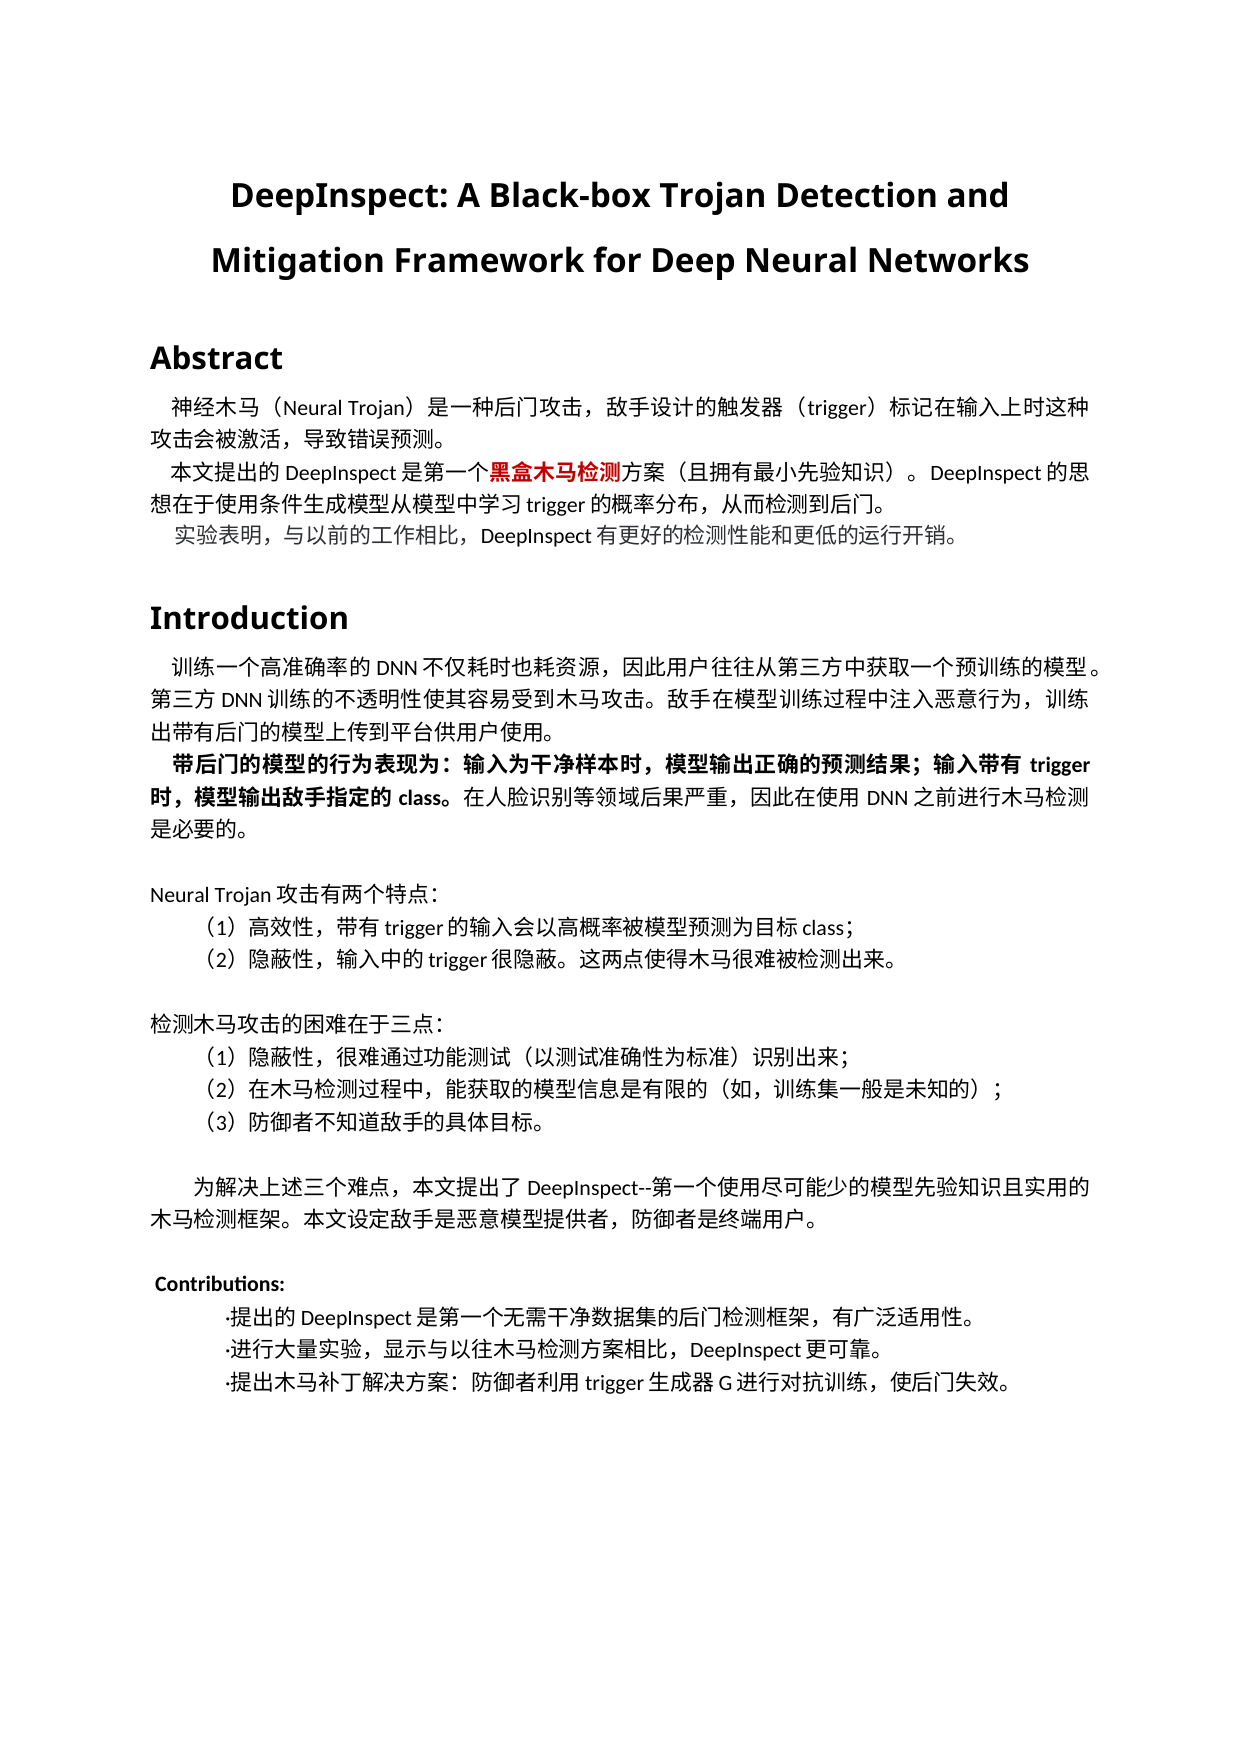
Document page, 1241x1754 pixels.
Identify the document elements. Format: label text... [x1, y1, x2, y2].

text Abstract [150, 324, 1090, 389]
list 防御者不知道敌手的具体目标。 [150, 1104, 1090, 1137]
text 实验表明，与以前的工作相比，DeepInspect有更好的检测性能和更低的运行开销。 [150, 519, 1090, 552]
text 神经木马（Neural Trojan）是一种后门攻击，敌手设计的触发器（trigger）标记在输入上时这种攻击会被激活，导致错误预测。 [150, 389, 1090, 454]
text Neural Trojan攻击有两个特点： [150, 877, 1090, 909]
text DeepInspect: A Black-box Trojan Detection and Mitigation Framework for Deep Neural Networks [150, 162, 1090, 292]
text 训练一个高准确率的DNN不仅耗时也耗资源，因此用户往往从第三方中获取一个预训练的模型。第三方DNN训练的不透明性使其容易受到木马攻击。敌手在模型训练过程中注入恶意行为，训练出带有后门的模型上传到平台供用户使用。 [150, 649, 1090, 747]
text Introduction [150, 584, 1090, 649]
text 本文提出的DeepInspect是第一个黑盒木马检测方案（且拥有最小先验知识）。DeepInspect的思想在于使用条件生成模型从模型中学习trigger的概率分布，从而检测到后门。 [150, 454, 1090, 519]
list ·提出的DeepInspect是第一个无需干净数据集的后门检测框架，有广泛适用性。 [150, 1299, 1090, 1332]
list 高效性，带有trigger的输入会以高概率被模型预测为目标class； [150, 909, 1090, 942]
text 检测木马攻击的困难在于三点： [150, 1007, 1090, 1039]
list ·提出木马补丁解决方案：防御者利用trigger生成器G进行对抗训练，使后门失效。 [150, 1364, 1090, 1397]
text Contributions: [150, 1267, 1090, 1299]
list 在木马检测过程中，能获取的模型信息是有限的（如，训练集一般是未知的）； [150, 1072, 1090, 1104]
list ·进行大量实验，显示与以往木马检测方案相比，DeepInspect更可靠。 [150, 1332, 1090, 1364]
list 隐蔽性，很难通过功能测试（以测试准确性为标准）识别出来； [150, 1039, 1090, 1072]
list 隐蔽性，输入中的trigger很隐蔽。这两点使得木马很难被检测出来。 [150, 942, 1090, 974]
text 为解决上述三个难点，本文提出了DeepInspect--第一个使用尽可能少的模型先验知识且实用的木马检测框架。本文设定敌手是恶意模型提供者，防御者是终端用户。 [150, 1169, 1090, 1234]
text 带后门的模型的行为表现为：输入为干净样本时，模型输出正确的预测结果；输入带有trigger时，模型输出敌手指定的class。在人脸识别等领域后果严重，因此在使用DNN之前进行木马检测是必要的。 [150, 747, 1090, 844]
